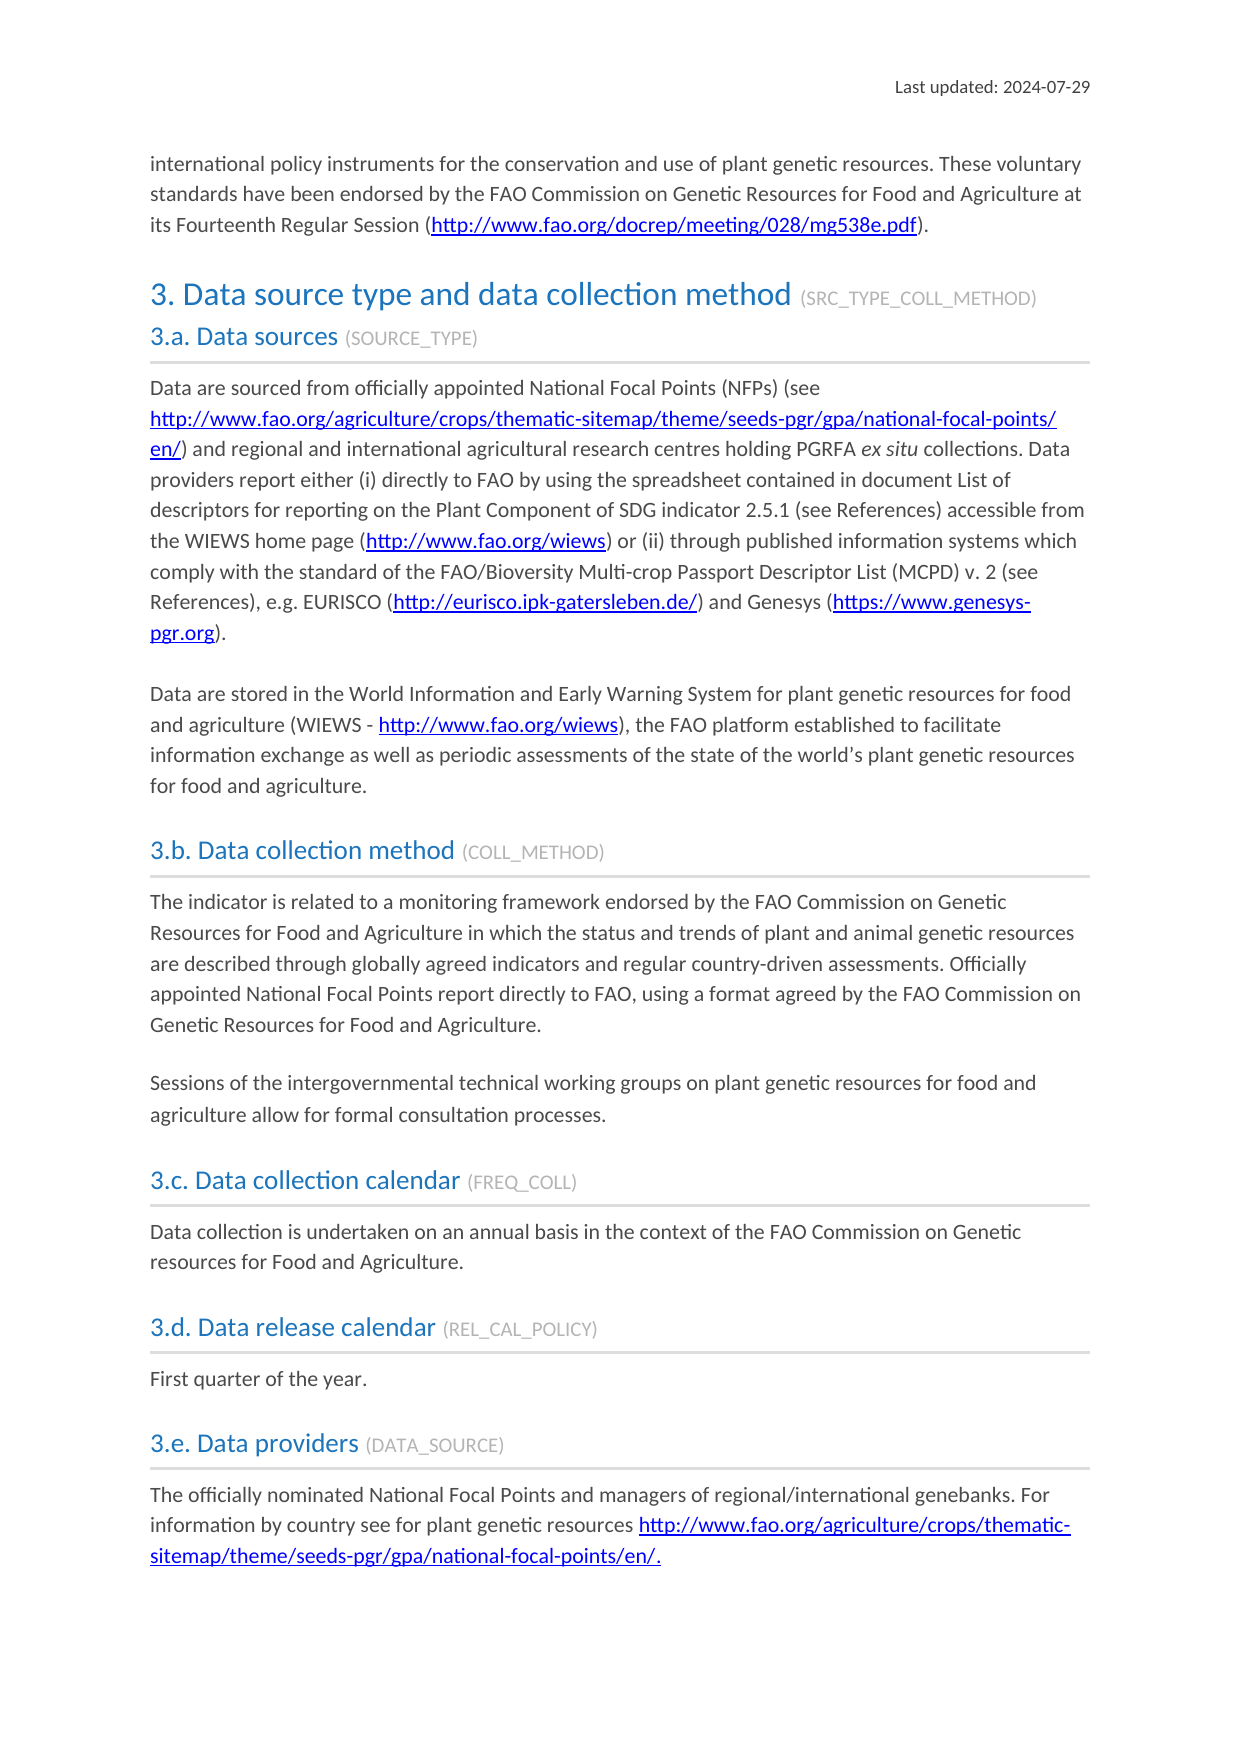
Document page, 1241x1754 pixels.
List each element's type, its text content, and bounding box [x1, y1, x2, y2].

text Data collection is undertaken on an annual basis in the context of the FAO Commission on Genetic resources for Food and Agriculture. [150, 1218, 1090, 1275]
text 3.c. Data collection calendar (FREQ_COLL) [150, 1163, 1090, 1204]
text The officially nominated National Focal Points and managers of regional/international genebanks. For information by country see for plant genetic resources http://www.fao.org/agriculture/crops/thematic-sitemap/theme/seeds-pgr/gpa/national-focal-points/en/. [150, 1481, 1090, 1569]
text Sessions of the intergovernmental technical working groups on plant genetic resources for food and agriculture allow for formal consultation processes. [150, 1069, 1090, 1128]
text Data are stored in the World Information and Early Warning System for plant genetic resources for food and agriculture (WIEWS - http://www.fao.org/wiews), the FAO platform established to facilitate information exchange as well as periodic assessments of the state of the world’s plant genetic resources for food and agriculture. [150, 680, 1090, 799]
text 3. Data source type and data collection method (SRC_TYPE_COLL_METHOD) [150, 272, 1090, 313]
text Data are sourced from officially appointed National Focal Points (NFPs) (see http://www.fao.org/agriculture/crops/thematic-sitemap/theme/seeds-pgr/gpa/national-focal-points/en/) and regional and international agricultural research centres holding PGRFA ex situ collections. Data providers report either (i) directly to FAO by using the spreadsheet contained in document List of descriptors for reporting on the Plant Component of SDG indicator 2.5.1 (see References) accessible from the WIEWS home page (http://www.fao.org/wiews) or (ii) through published information systems which comply with the standard of the FAO/Bioversity Multi-crop Passport Descriptor List (MCPD) v. 2 (see References), e.g. EURISCO (http://eurisco.ipk-gatersleben.de/) and Genesys (https://www.genesys-pgr.org). [150, 374, 1090, 646]
text First quarter of the year. [150, 1365, 1090, 1391]
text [150, 150, 1090, 238]
text 3.d. Data release calendar (REL_CAL_POLICY) [150, 1310, 1090, 1351]
text 3.b. Data collection method (COLL_METHOD) [150, 833, 1090, 875]
text The indicator is related to a monitoring framework endorsed by the FAO Commission on Genetic Resources for Food and Agriculture in which the status and trends of plant and animal genetic resources are described through globally agreed indicators and regular country-driven assessments. Officially appointed National Focal Points report directly to FAO, using a format agreed by the FAO Commission on Genetic Resources for Food and Agriculture. [150, 888, 1090, 1038]
text 3.a. Data sources (SOURCE_TYPE) [150, 319, 1090, 361]
text 3.e. Data providers (DATA_SOURCE) [150, 1426, 1090, 1467]
